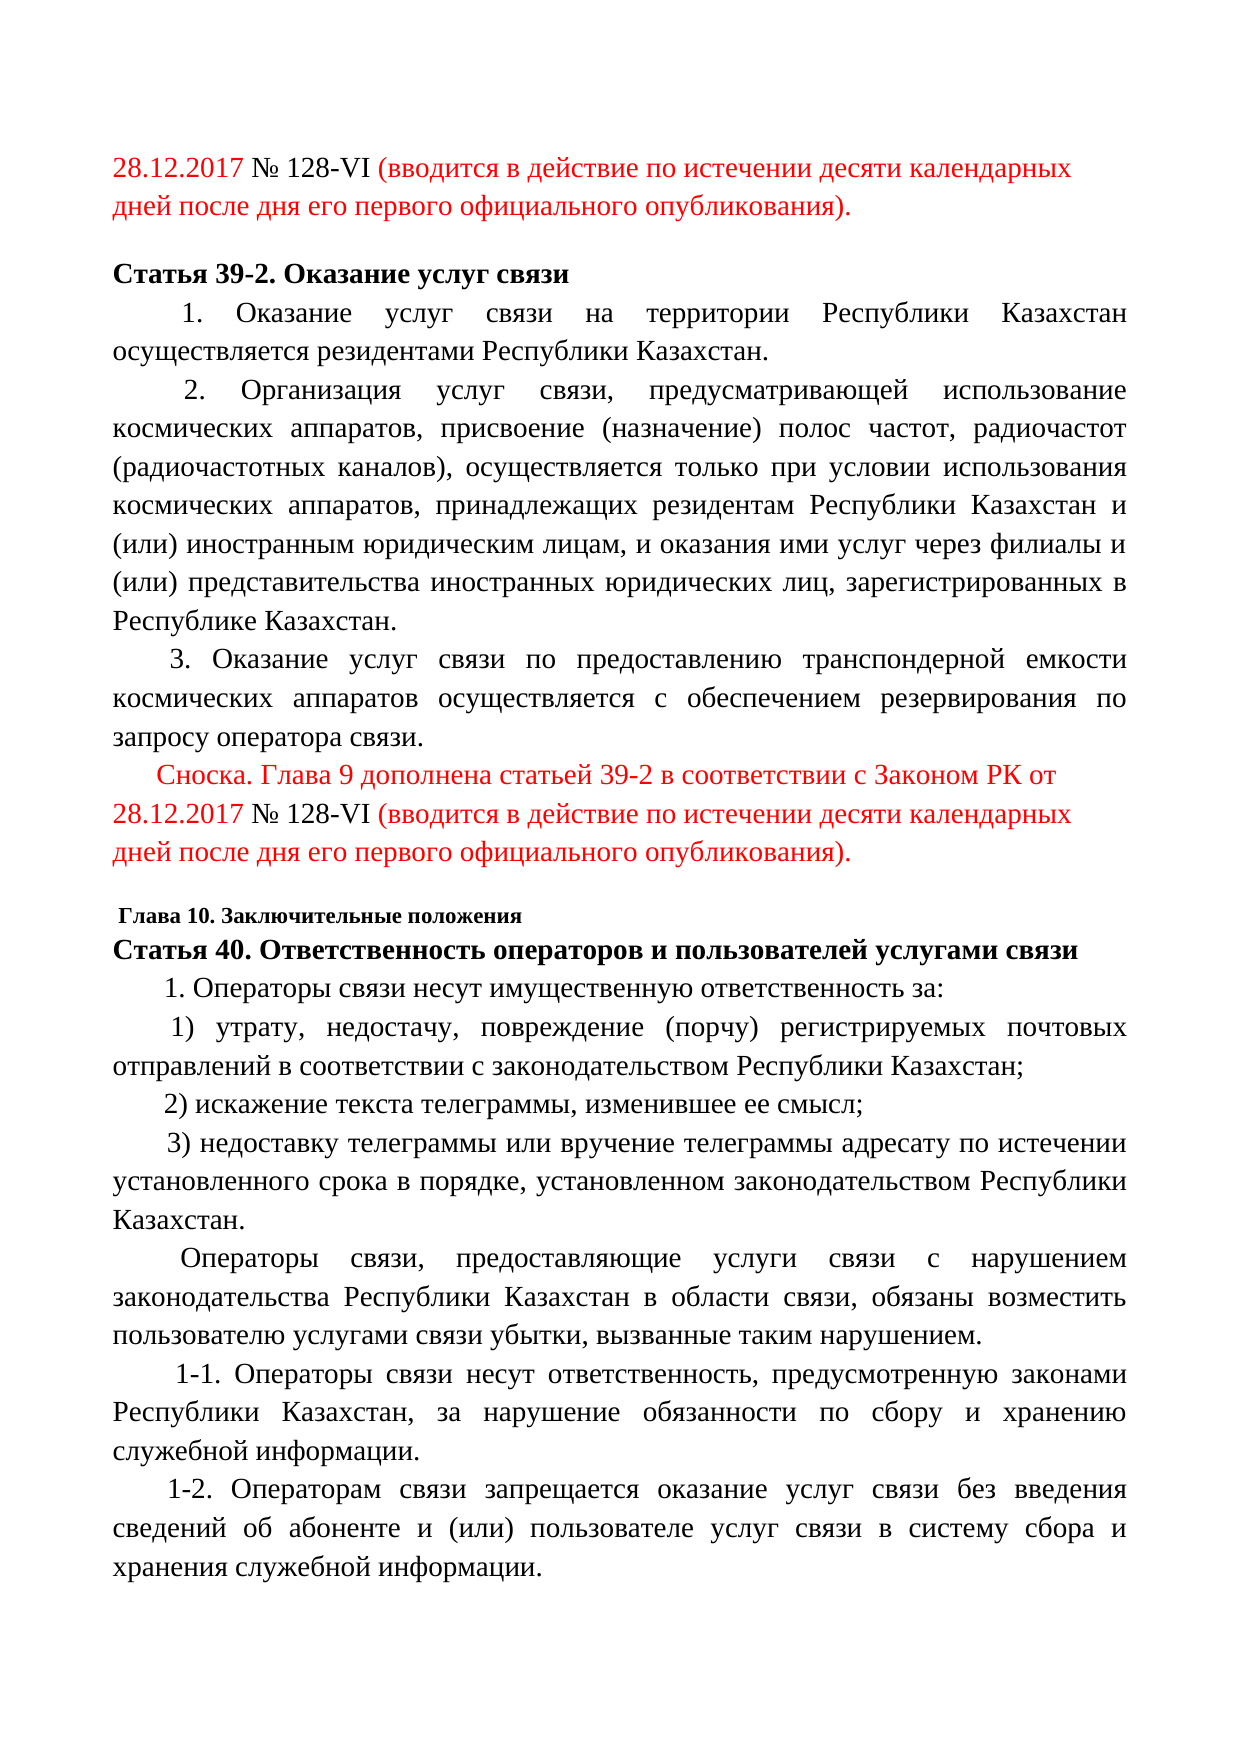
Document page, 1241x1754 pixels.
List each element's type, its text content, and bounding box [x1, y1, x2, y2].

text 3. Оказание услуг связи по предоставлению транспондерной емкости космических аппаратов осуществляется с обеспечением резервирования по запросу оператора связи. [112, 642, 1128, 752]
text Операторы связи, предоставляющие услуги связи с нарушением законодательства Республики Казахстан в области связи, обязаны возместить пользователю услугами связи убытки, вызванные таким нарушением. [112, 1240, 1128, 1351]
text Статья 40. Ответственность операторов и пользователей услугами связи [112, 932, 1128, 966]
text Сноска. Глава 9 дополнена статьей 39-2 в соответствии с Законом РК от 28.12.2017 № 128-VІ (вводится в действие по истечении десяти календарных дней после дня его первого официального опубликования). [112, 757, 1128, 898]
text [112, 150, 1128, 252]
text Статья 39-2. Оказание услуг связи [112, 256, 1128, 290]
text 1-1. Операторы связи несут ответственность, предусмотренную законами Республики Казахстан, за нарушение обязанности по сбору и хранению служебной информации. [112, 1356, 1128, 1467]
text 2) искажение текста телеграммы, изменившее ее смысл; [112, 1086, 1128, 1120]
text 1. Оказание услуг связи на территории Республики Казахстан осуществляется резидентами Республики Казахстан. [112, 295, 1128, 367]
text Глава 10. Заключительные положения [112, 902, 1128, 928]
text 1) утрату, недостачу, повреждение (порчу) регистрируемых почтовых отправлений в соответствии с законодательством Республики Казахстан; [112, 1009, 1128, 1081]
text 1-2. Операторам связи запрещается оказание услуг связи без введения сведений об абоненте и (или) пользователе услуг связи в систему сбора и хранения служебной информации. [112, 1472, 1128, 1582]
text 2. Организация услуг связи, предусматривающей использование космических аппаратов, присвоение (назначение) полос частот, радиочастот (радиочастотных каналов), осуществляется только при условии использования космических аппаратов, принадлежащих резидентам Республики Казахстан и (или) иностранным юридическим лицам, и оказания ими услуг через филиалы и (или) представительства иностранных юридических лиц, зарегистрированных в Республике Казахстан. [112, 372, 1128, 637]
text 1. Операторы связи несут имущественную ответственность за: [112, 971, 1128, 1004]
text 3) недоставку телеграммы или вручение телеграммы адресату по истечении установленного срока в порядке, установленном законодательством Республики Казахстан. [112, 1125, 1128, 1235]
